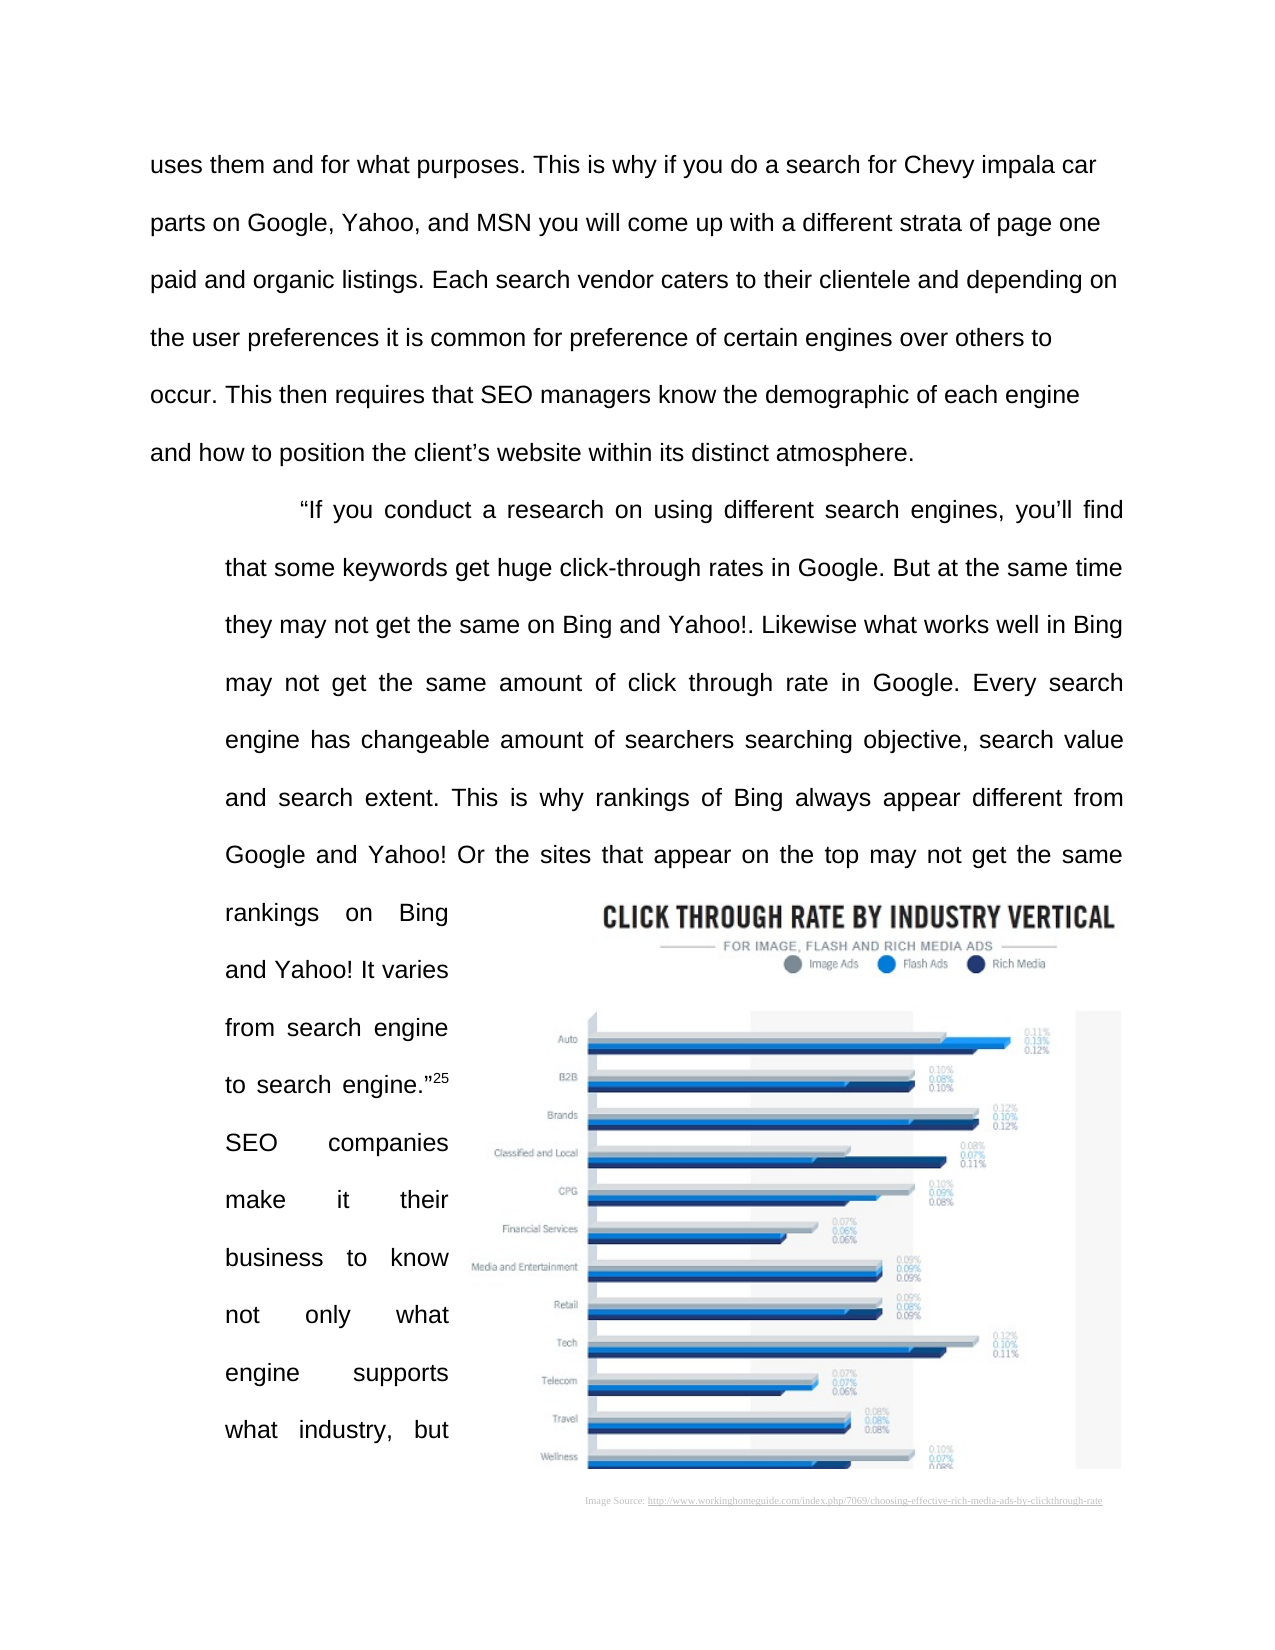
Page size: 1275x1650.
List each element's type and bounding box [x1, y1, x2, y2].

text [225, 495, 1125, 1444]
text [150, 150, 1125, 466]
picture [467, 901, 1121, 1468]
